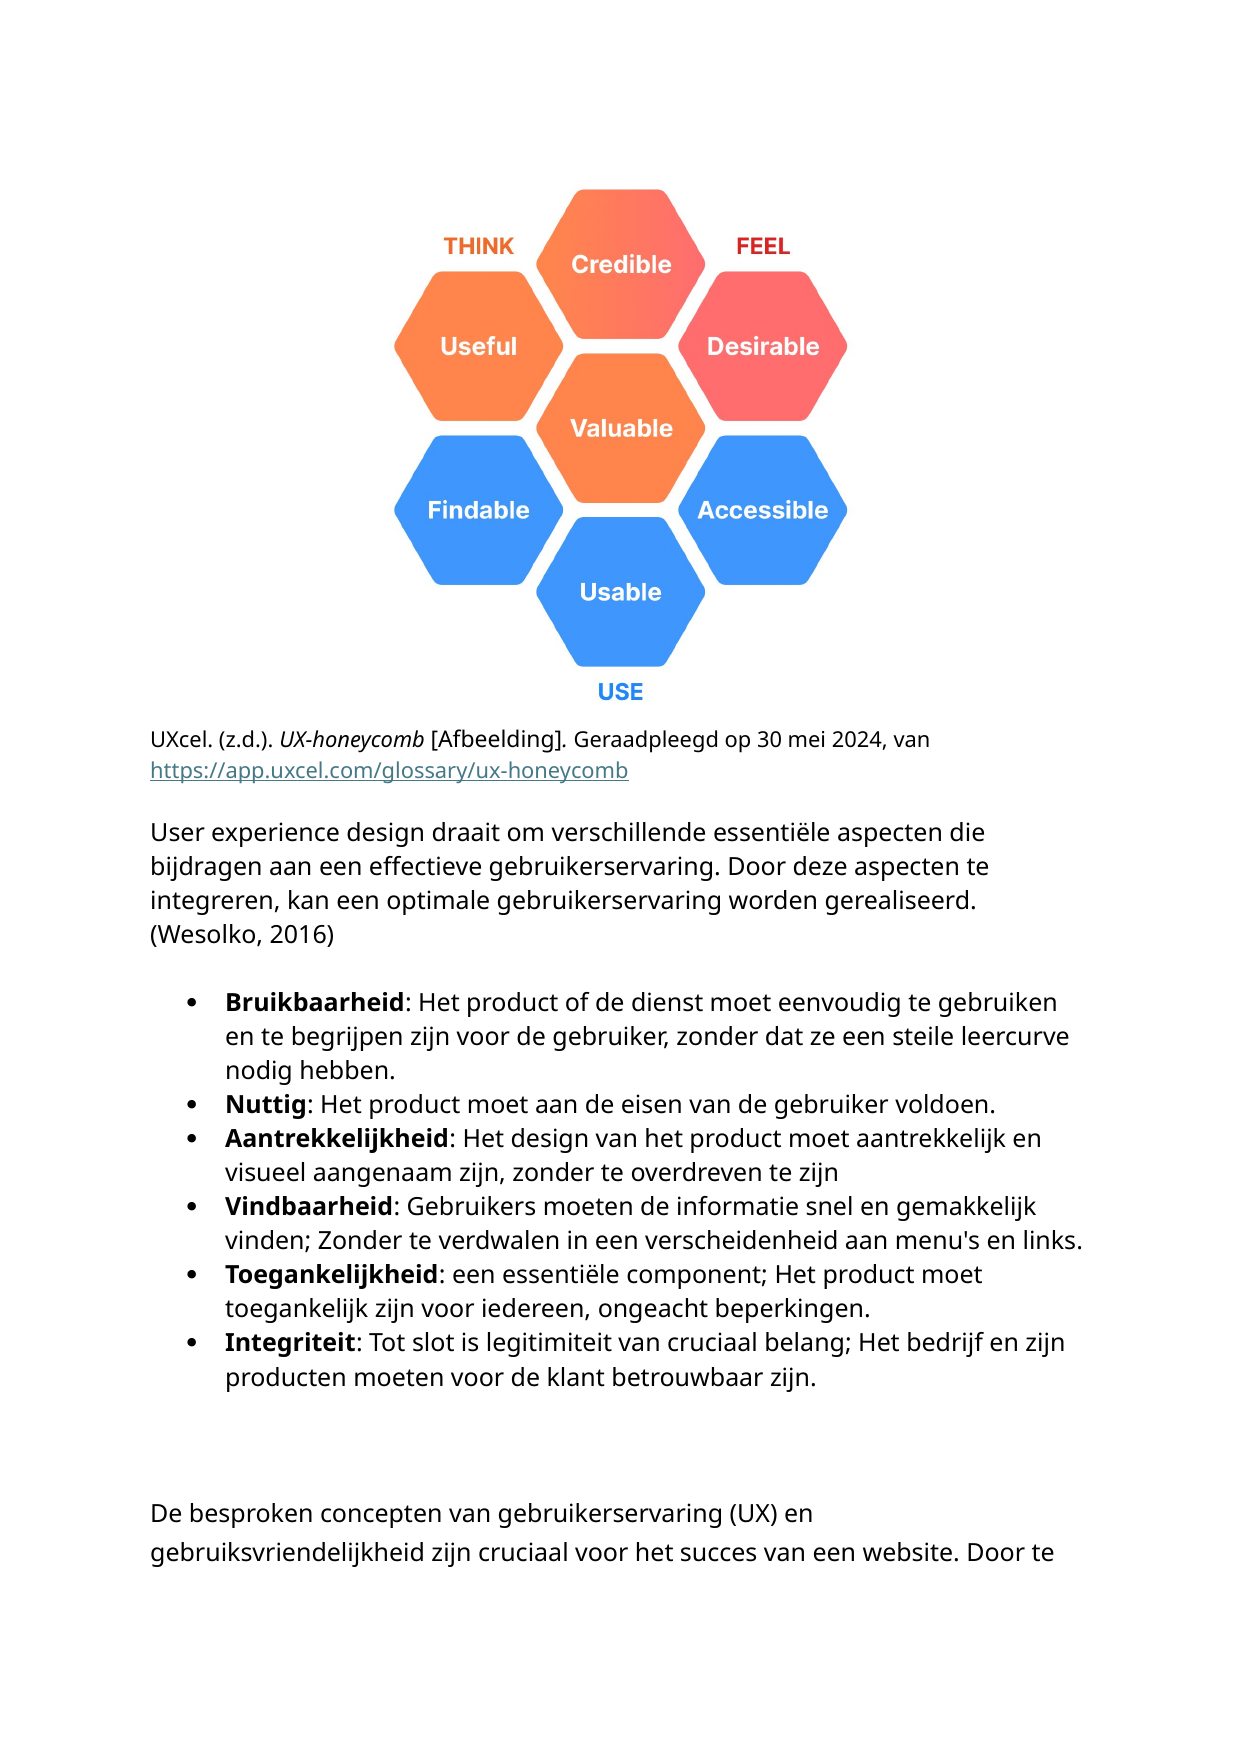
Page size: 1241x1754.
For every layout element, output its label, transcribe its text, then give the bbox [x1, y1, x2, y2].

text UXcel. (z.d.). UX-honeycomb [Afbeelding]. Geraadpleegd op 30 mei 2024, van https://app.uxcel.com/glossary/ux-honeycomb [150, 724, 1090, 784]
picture [150, 150, 1091, 724]
list Vindbaarheid: Gebruikers moeten de informatie snel en gemakkelijk vinden; Zonder te verdwalen in een verscheidenheid aan menu's en links. [187, 1189, 1090, 1257]
list Aantrekkelijkheid: Het design van het product moet aantrekkelijk en visueel aangenaam zijn, zonder te overdreven te zijn [187, 1121, 1090, 1189]
list Nuttig: Het product moet aan de eisen van de gebruiker voldoen. [187, 1087, 1090, 1121]
list Integriteit: Tot slot is legitimiteit van cruciaal belang; Het bedrijf en zijn producten moeten voor de klant betrouwbaar zijn. [187, 1325, 1090, 1393]
text User experience design draait om verschillende essentiële aspecten die bijdragen aan een effectieve gebruikerservaring. Door deze aspecten te integreren, kan een optimale gebruikerservaring worden gerealiseerd. (Wesolko, 2016) [150, 814, 1090, 950]
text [150, 1495, 1090, 1569]
list Toegankelijkheid: een essentiële component; Het product moet toegankelijk zijn voor iedereen, ongeacht beperkingen. [187, 1257, 1090, 1325]
list Bruikbaarheid: Het product of de dienst moet eenvoudig te gebruiken en te begrijpen zijn voor de gebruiker, zonder dat ze een steile leercurve nodig hebben. [187, 984, 1090, 1087]
